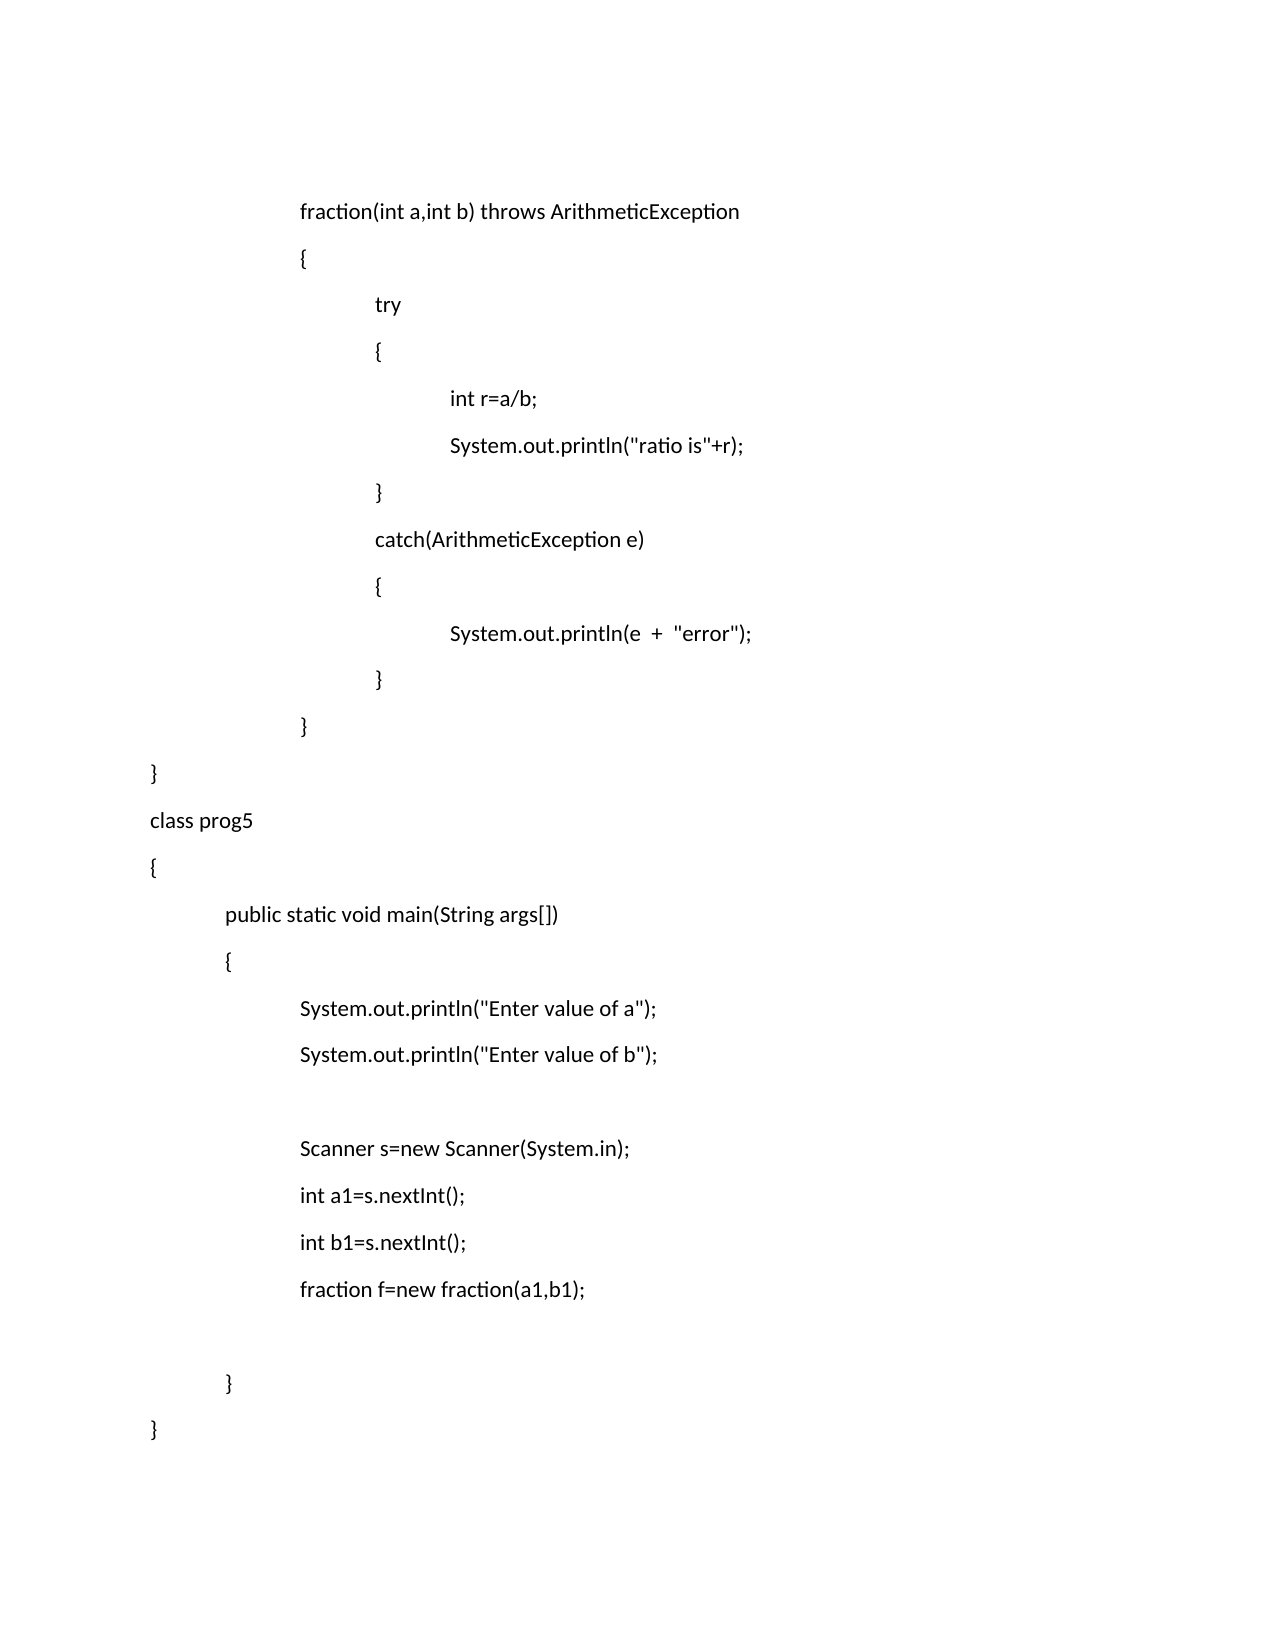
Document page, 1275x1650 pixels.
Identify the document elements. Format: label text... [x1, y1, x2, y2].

text } [150, 759, 1125, 787]
text int b1=s.nextInt(); [150, 1228, 1125, 1256]
text System.out.println("ratio is"+r); [150, 431, 1125, 459]
text int a1=s.nextInt(); [150, 1181, 1125, 1209]
text fraction(int a,int b) throws ArithmeticException [150, 197, 1125, 225]
text { [150, 853, 1125, 881]
text System.out.println("Enter value of b"); [150, 1041, 1125, 1069]
text { [150, 572, 1125, 600]
text } [150, 478, 1125, 506]
text class prog5 [150, 806, 1125, 834]
text } [150, 666, 1125, 694]
text public static void main(String args[]) [150, 900, 1125, 928]
text System.out.println(e + "error"); [150, 619, 1125, 647]
text int r=a/b; [150, 384, 1125, 412]
text Scanner s=new Scanner(System.in); [150, 1134, 1125, 1162]
text } [150, 712, 1125, 741]
text try [150, 291, 1125, 319]
text { [150, 947, 1125, 975]
text catch(ArithmeticException e) [150, 525, 1125, 553]
text } [150, 1416, 1125, 1444]
text System.out.println("Enter value of a"); [150, 994, 1125, 1022]
text { [150, 244, 1125, 272]
text fraction f=new fraction(a1,b1); [150, 1275, 1125, 1303]
text } [150, 1369, 1125, 1397]
text { [150, 337, 1125, 366]
